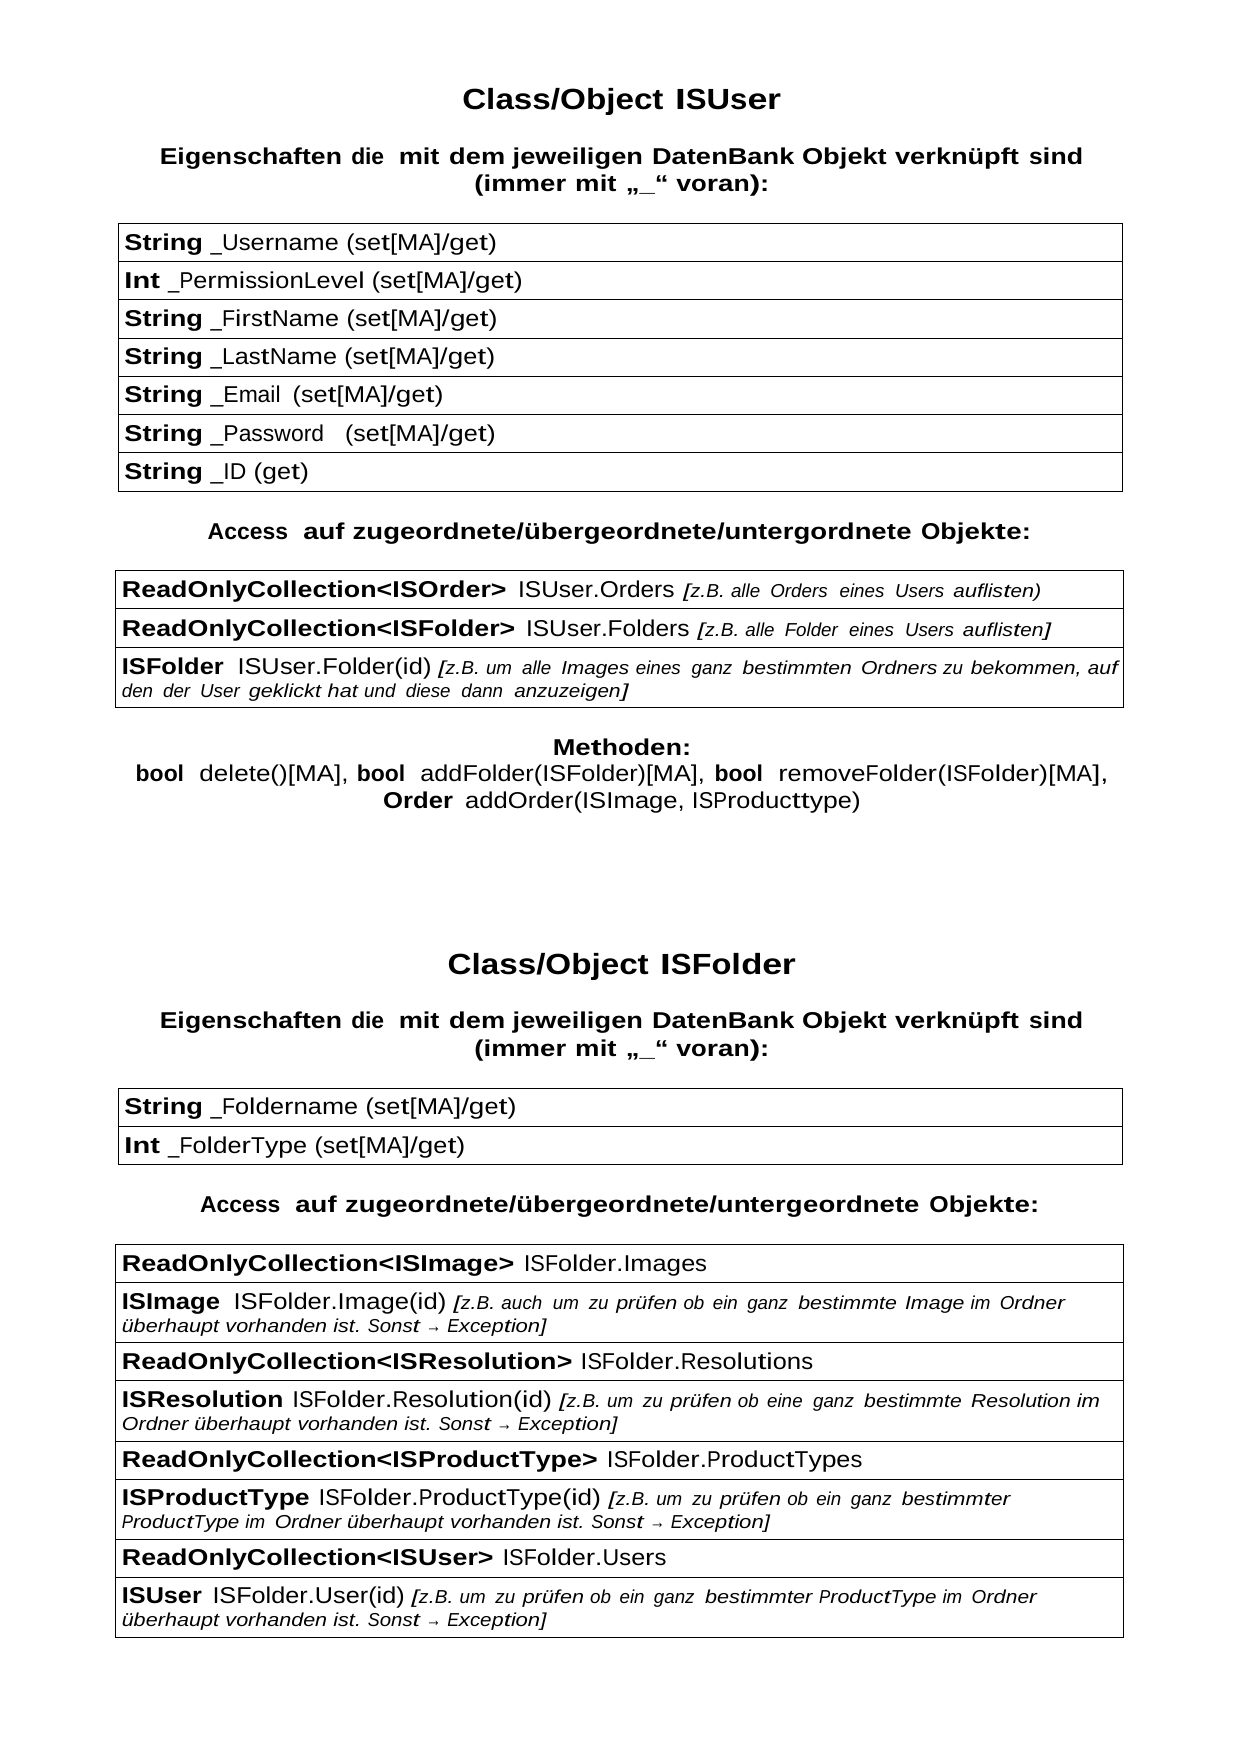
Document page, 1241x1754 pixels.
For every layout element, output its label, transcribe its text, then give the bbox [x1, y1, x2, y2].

text Access auf zugeordnete/übergeordnete/untergeordnete Objekte: [200, 1191, 1126, 1217]
text String _Foldername (set[MA]/get) [124, 1093, 1126, 1119]
text Access auf zugeordnete/übergeordnete/untergordnete Objekte: [207, 517, 1126, 543]
text Class/Object ISFolder [442, 947, 802, 980]
text ISResolution ISFolder.Resolution(id) [z.B. um zu prüfen ob eine ganz bestimmte Resolution im [122, 1386, 1126, 1412]
text ISFolder ISUser.Folder(id) [z.B. um alle Images eines ganz bestimmten Ordners zu bekommen, auf den der User geklickt hat und diese dann anzuzeigen] [122, 653, 1117, 701]
text String _Username (set[MA]/get) Int _PermissionLevel (set[MA]/get) String _FirstName (set[MA]/get) String _LastName (set[MA]/get) String _Email (set[MA]/get) [124, 229, 528, 408]
text Eigenschaften die mit dem jeweiligen DatenBank Objekt verknüpft sind [153, 1007, 1089, 1034]
text ReadOnlyCollection<ISResolution> ISFolder.Resolutions [122, 1348, 1126, 1374]
text bool delete()[MA], bool addFolder(ISFolder)[MA], bool removeFolder(ISFolder)[MA], [131, 760, 1112, 786]
text ReadOnlyCollection<ISUser> ISFolder.Users [122, 1544, 1126, 1571]
text String _Password (set[MA]/get) [124, 420, 1126, 446]
text ISUser ISFolder.User(id) [z.B. um zu prüfen ob ein ganz bestimmter ProductType im Ordner überhaupt vorhanden ist. Sonst → Exception] [122, 1582, 1038, 1631]
text ReadOnlyCollection<ISFolder> ISUser.Folders [z.B. alle Folder eines Users auflisten] [122, 615, 1126, 641]
text ProductType im Ordner überhaupt vorhanden ist. Sonst → Exception] [122, 1511, 1126, 1532]
text ISProductType ISFolder.ProductType(id) [z.B. um zu prüfen ob ein ganz bestimmter [122, 1484, 1126, 1511]
text Class/Object ISUser [456, 82, 787, 116]
text Ordner überhaupt vorhanden ist. Sonst → Exception] [122, 1413, 1126, 1434]
text Int _FolderType (set[MA]/get) [124, 1132, 1126, 1158]
text ReadOnlyCollection<ISOrder> ISUser.Orders [z.B. alle Orders eines Users auflisten) [122, 576, 1126, 603]
text String _ID (get) [124, 458, 1126, 484]
text (immer mit „_“ voran): [469, 170, 774, 196]
text (immer mit „_“ voran): [469, 1034, 774, 1060]
text Methoden: [547, 733, 696, 760]
text ReadOnlyCollection<ISProductType> ISFolder.ProductTypes [122, 1446, 1126, 1472]
text ReadOnlyCollection<ISImage> ISFolder.Images [122, 1250, 1126, 1276]
text Eigenschaften die mit dem jeweiligen DatenBank Objekt verknüpft sind [153, 143, 1089, 169]
text Order addOrder(ISImage, ISProducttype) [379, 787, 864, 813]
text ISImage ISFolder.Image(id) [z.B. auch um zu prüfen ob ein ganz bestimmte Image im Ordner überhaupt vorhanden ist. Sonst → Exception] [122, 1288, 1067, 1336]
